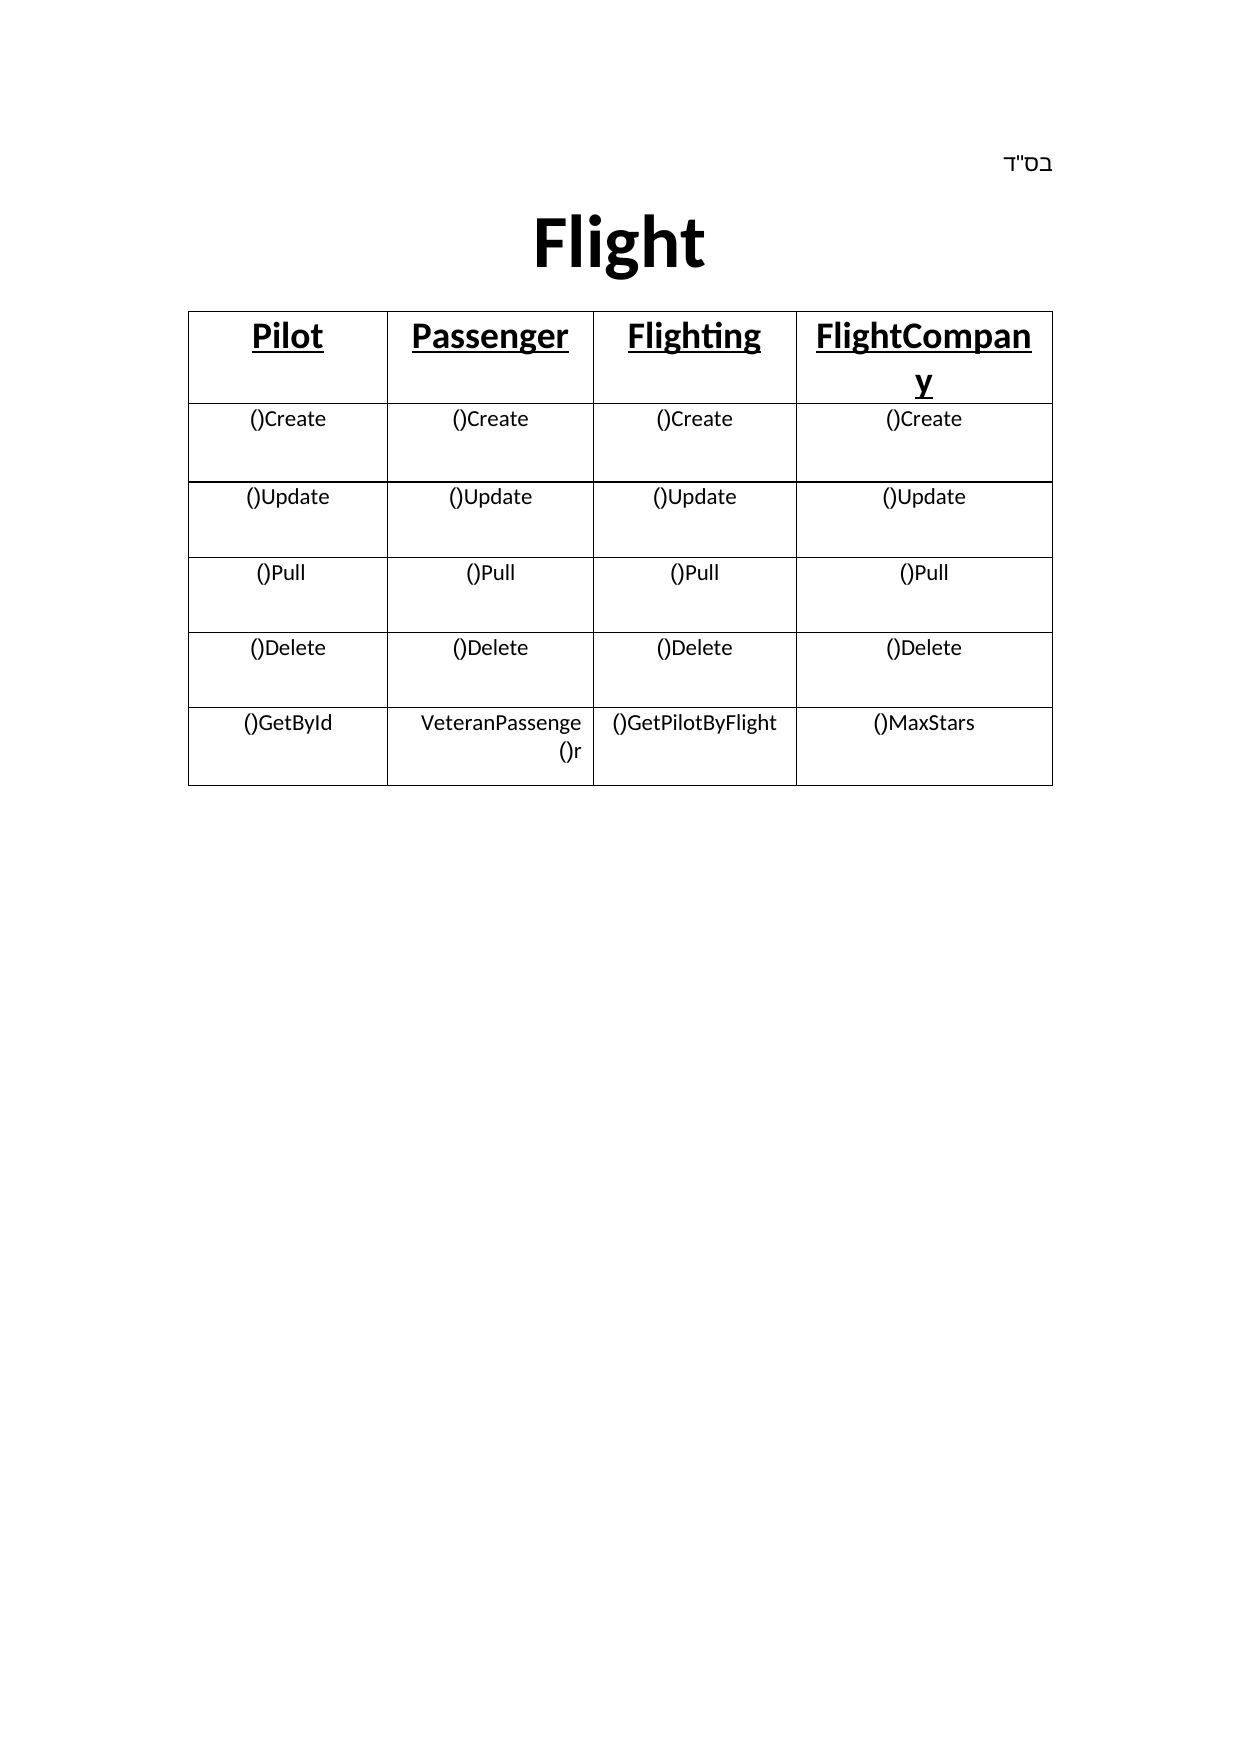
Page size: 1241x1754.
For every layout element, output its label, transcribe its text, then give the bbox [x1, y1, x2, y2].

table_header FlightCompany [797, 312, 1052, 403]
table_cell Update() [797, 483, 1052, 557]
table_cell Pull() [797, 558, 1052, 632]
table_cell Create() [388, 404, 593, 481]
table_cell GetPilotByFlight() [594, 708, 796, 785]
text בס"ד [187, 150, 1053, 176]
table_cell Pull() [594, 558, 796, 632]
table_cell Update() [388, 483, 593, 557]
table_cell Pull() [388, 558, 593, 632]
table_cell Delete() [797, 633, 1052, 707]
table_header Flighting [594, 312, 796, 403]
table_cell Create() [797, 404, 1052, 481]
table_header Pilot [189, 312, 387, 403]
table_cell Delete() [594, 633, 796, 707]
table_cell Delete() [189, 633, 387, 707]
table_cell GetById() [189, 708, 387, 785]
table_cell Delete() [388, 633, 593, 707]
table_header Passenger [388, 312, 593, 403]
table_cell Create() [594, 404, 796, 481]
table_cell MaxStars() [797, 708, 1052, 785]
table_cell Update() [189, 483, 387, 557]
table_cell Pull() [189, 558, 387, 632]
table_cell Update() [594, 483, 796, 557]
text Flight [187, 195, 1053, 287]
table_cell Create() [189, 404, 387, 481]
table_cell VeteranPassenger() [388, 708, 593, 785]
